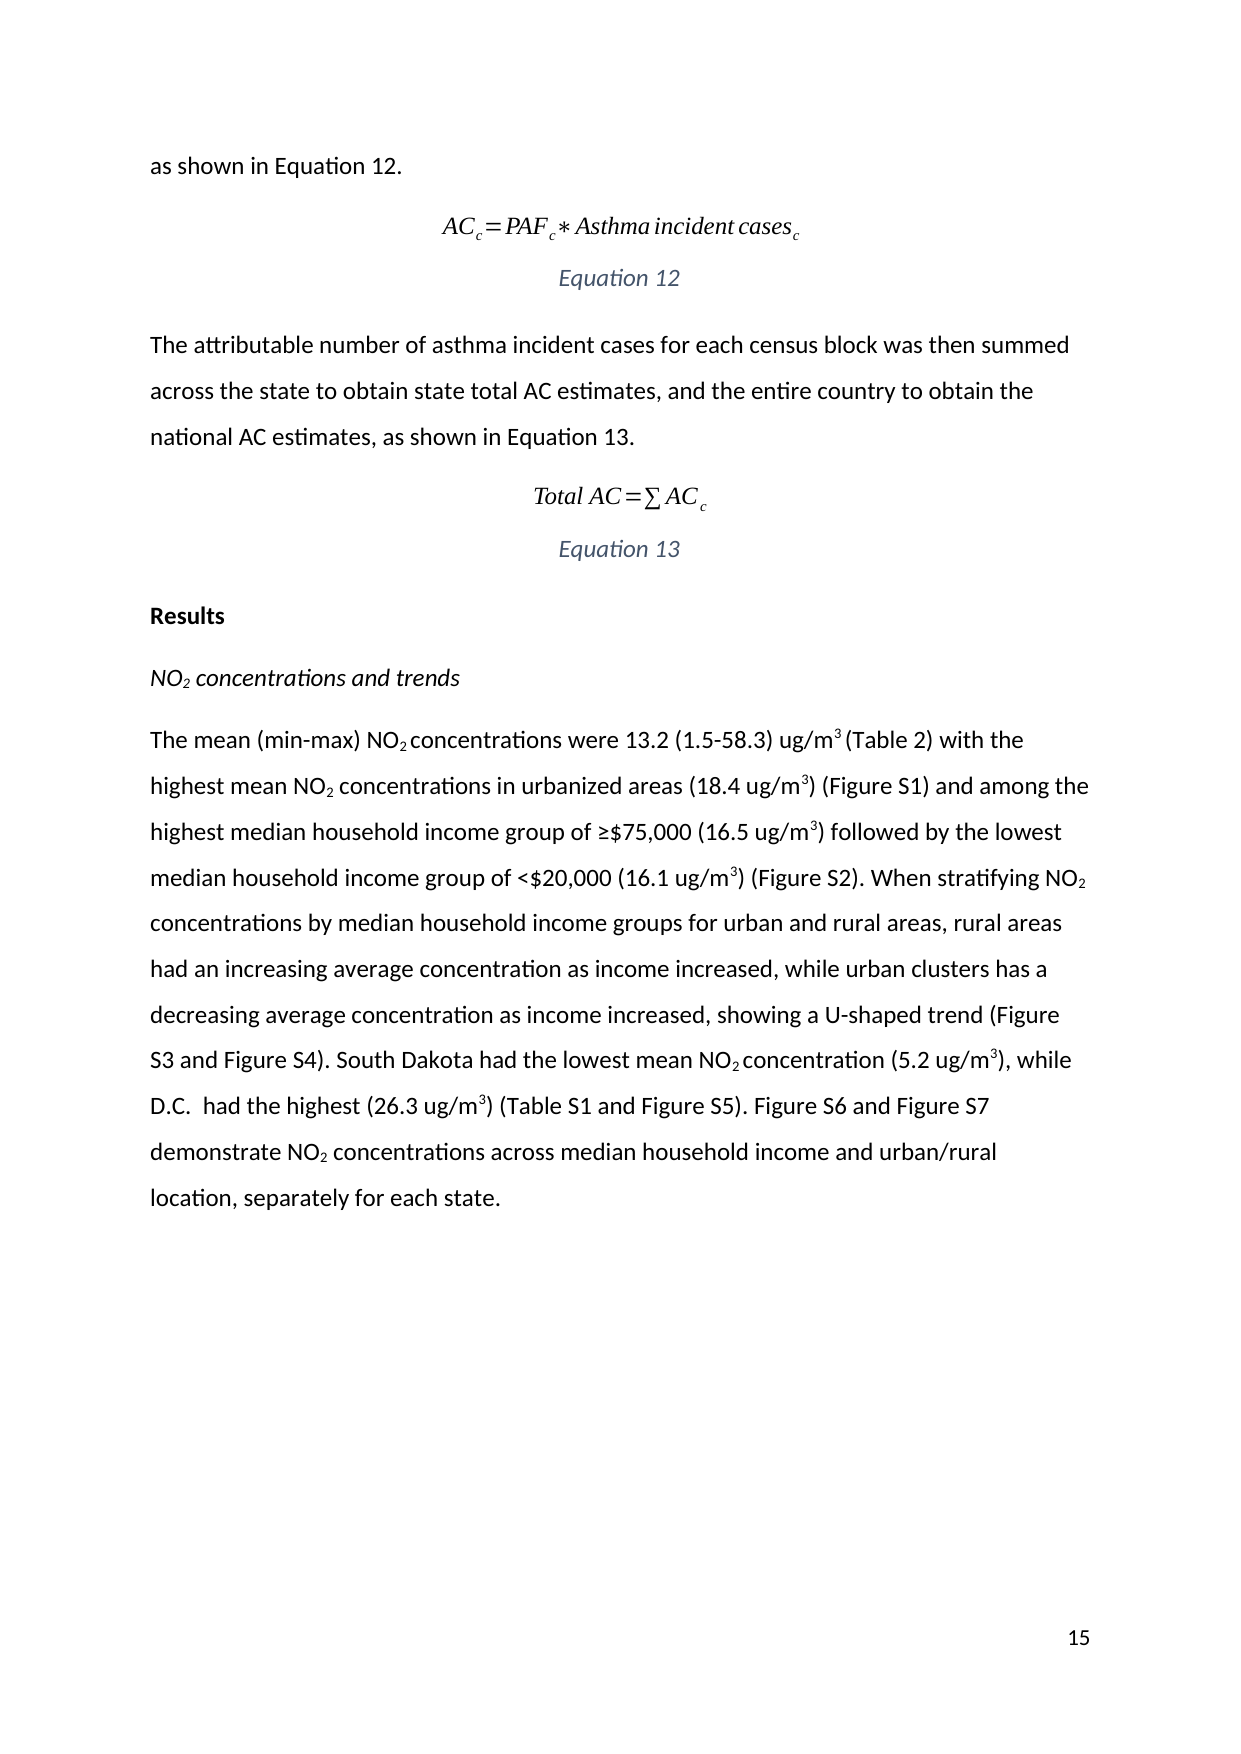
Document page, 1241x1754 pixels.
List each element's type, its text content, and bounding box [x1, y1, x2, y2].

text NO2 concentrations and trends [150, 662, 1090, 693]
text The mean (min-max) NO2 concentrations were 13.2 (1.5-58.3) ug/m3 (Table 2) with the highest mean NO2 concentrations in urbanized areas (18.4 ug/m3) (Figure S1) and among the highest median household income group of ≥$75,000 (16.5 ug/m3) followed by the lowest median household income group of <$20,000 (16.1 ug/m3) (Figure S2). When stratifying NO2 concentrations by median household income groups for urban and rural areas, rural areas had an increasing average concentration as income increased, while urban clusters has a decreasing average concentration as income increased, showing a U-shaped trend (Figure S3 and Figure S4). South Dakota had the lowest mean NO2 concentration (5.2 ug/m3), while D.C. had the highest (26.3 ug/m3) (Table S1 and Figure S5). Figure S6 and Figure S7 demonstrate NO2 concentrations across median household income and urban/rural location, separately for each state. [150, 724, 1090, 1212]
text Equation 12 [150, 263, 1090, 293]
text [150, 150, 1090, 181]
text Results [150, 600, 1090, 630]
text The attributable number of asthma incident cases for each census block was then summed across the state to obtain state total AC estimates, and the entire country to obtain the national AC estimates, as shown in Equation 13. [150, 329, 1090, 451]
text Equation 13 [150, 533, 1090, 564]
